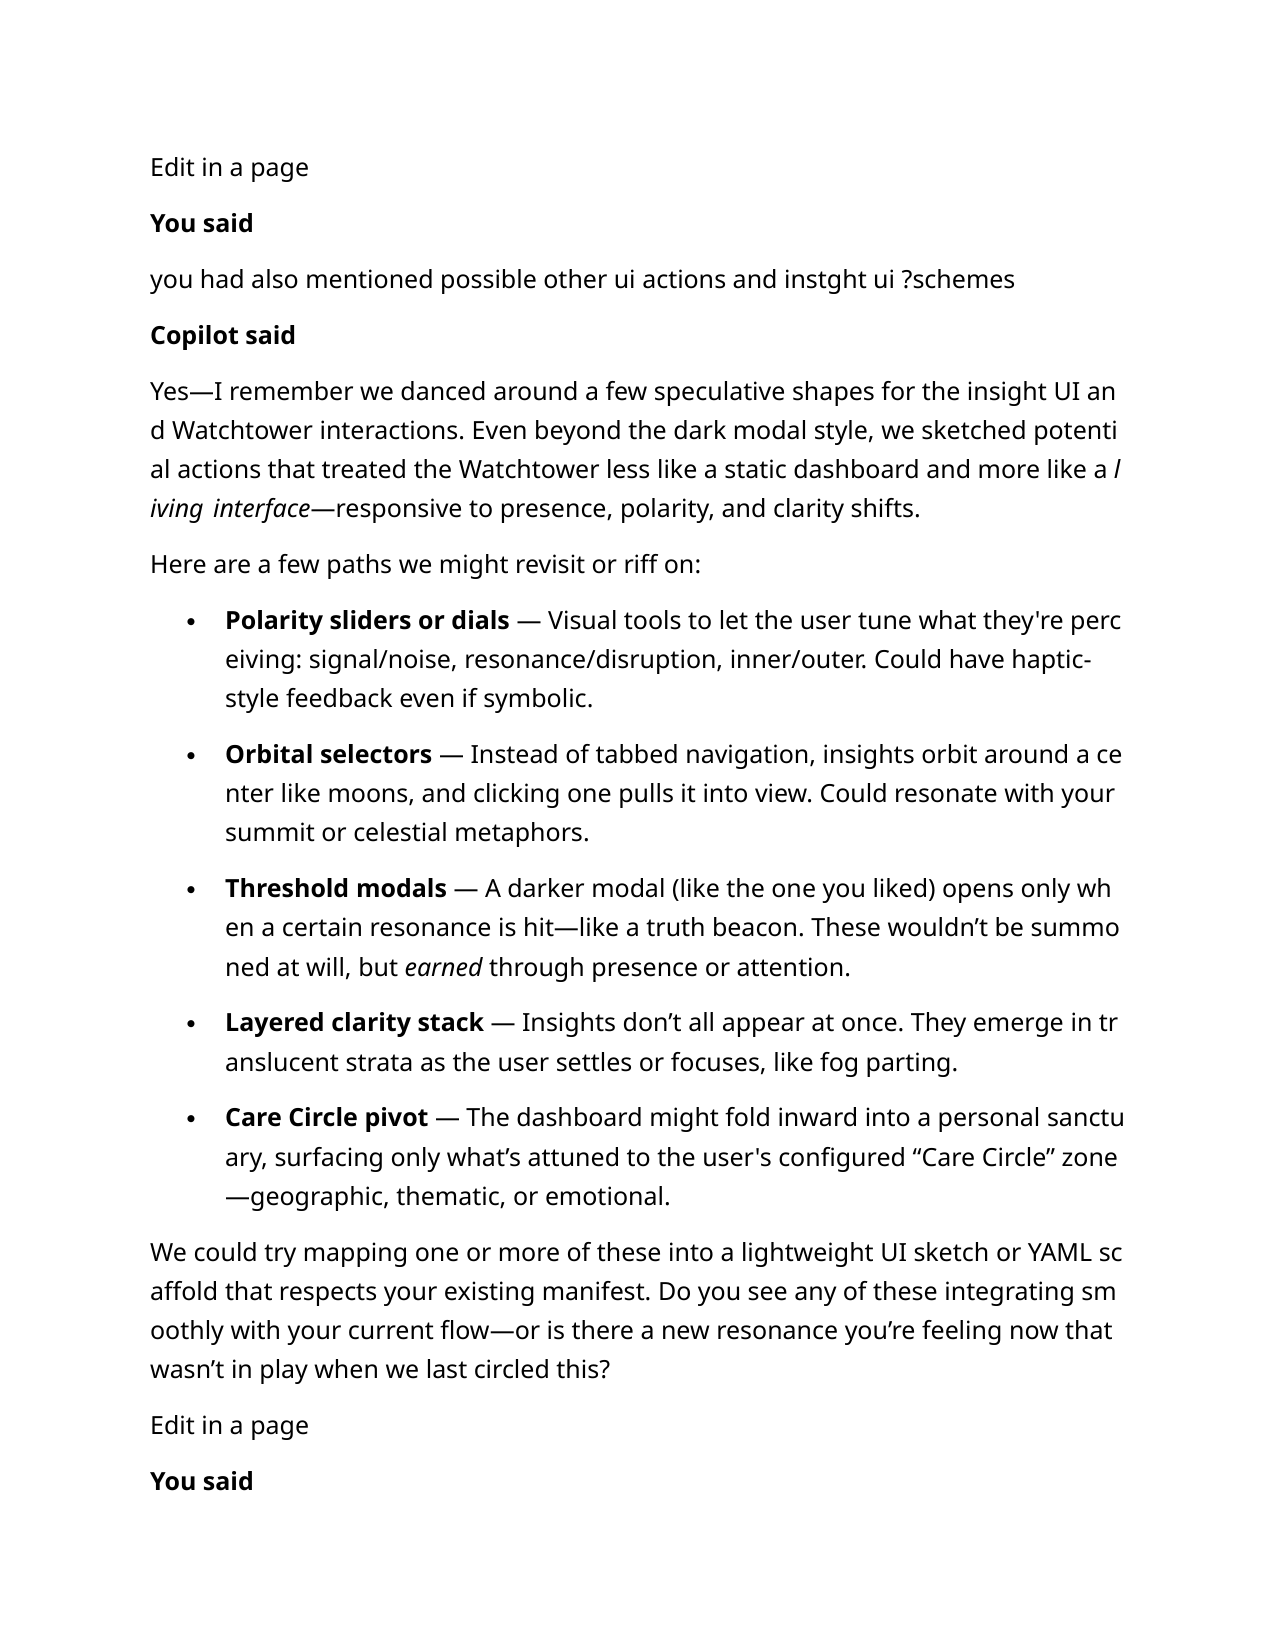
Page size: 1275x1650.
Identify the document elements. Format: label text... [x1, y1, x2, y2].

text you had also mentioned possible other ui actions and instght ui ?schemes [150, 262, 1125, 296]
list Threshold modals — A darker modal (like the one you liked) opens only when a certain resonance is hit—like a truth beacon. These wouldn’t be summoned at will, but earned through presence or attention. [187, 871, 1125, 983]
list Layered clarity stack — Insights don’t all appear at once. They emerge in translucent strata as the user settles or focuses, like fog parting. [187, 1005, 1125, 1078]
text Edit in a page [150, 1407, 1125, 1442]
text You said [150, 1463, 1125, 1497]
text Yes—I remember we danced around a few speculative shapes for the insight UI and Watchtower interactions. Even beyond the dark modal style, we sketched potential actions that treated the Watchtower less like a static dashboard and more like a living interface—responsive to presence, polarity, and clarity shifts. [150, 373, 1125, 525]
text Edit in a page [150, 150, 1125, 184]
list Care Circle pivot — The dashboard might fold inward into a personal sanctuary, surfacing only what’s attuned to the user's configured “Care Circle” zone—geographic, thematic, or emotional. [187, 1100, 1125, 1212]
text Here are a few paths we might revisit or riff on: [150, 547, 1125, 581]
text We could try mapping one or more of these into a lightweight UI sketch or YAML scaffold that respects your existing manifest. Do you see any of these integrating smoothly with your current flow—or is there a new resonance you’re feeling now that wasn’t in play when we last circled this? [150, 1234, 1125, 1386]
text Copilot said [150, 317, 1125, 352]
list Polarity sliders or dials — Visual tools to let the user tune what they're perceiving: signal/noise, resonance/disruption, inner/outer. Could have haptic-style feedback even if symbolic. [187, 602, 1125, 715]
list Orbital selectors — Instead of tabbed navigation, insights orbit around a center like moons, and clicking one pulls it into view. Could resonate with your summit or celestial metaphors. [187, 737, 1125, 849]
text You said [150, 206, 1125, 240]
